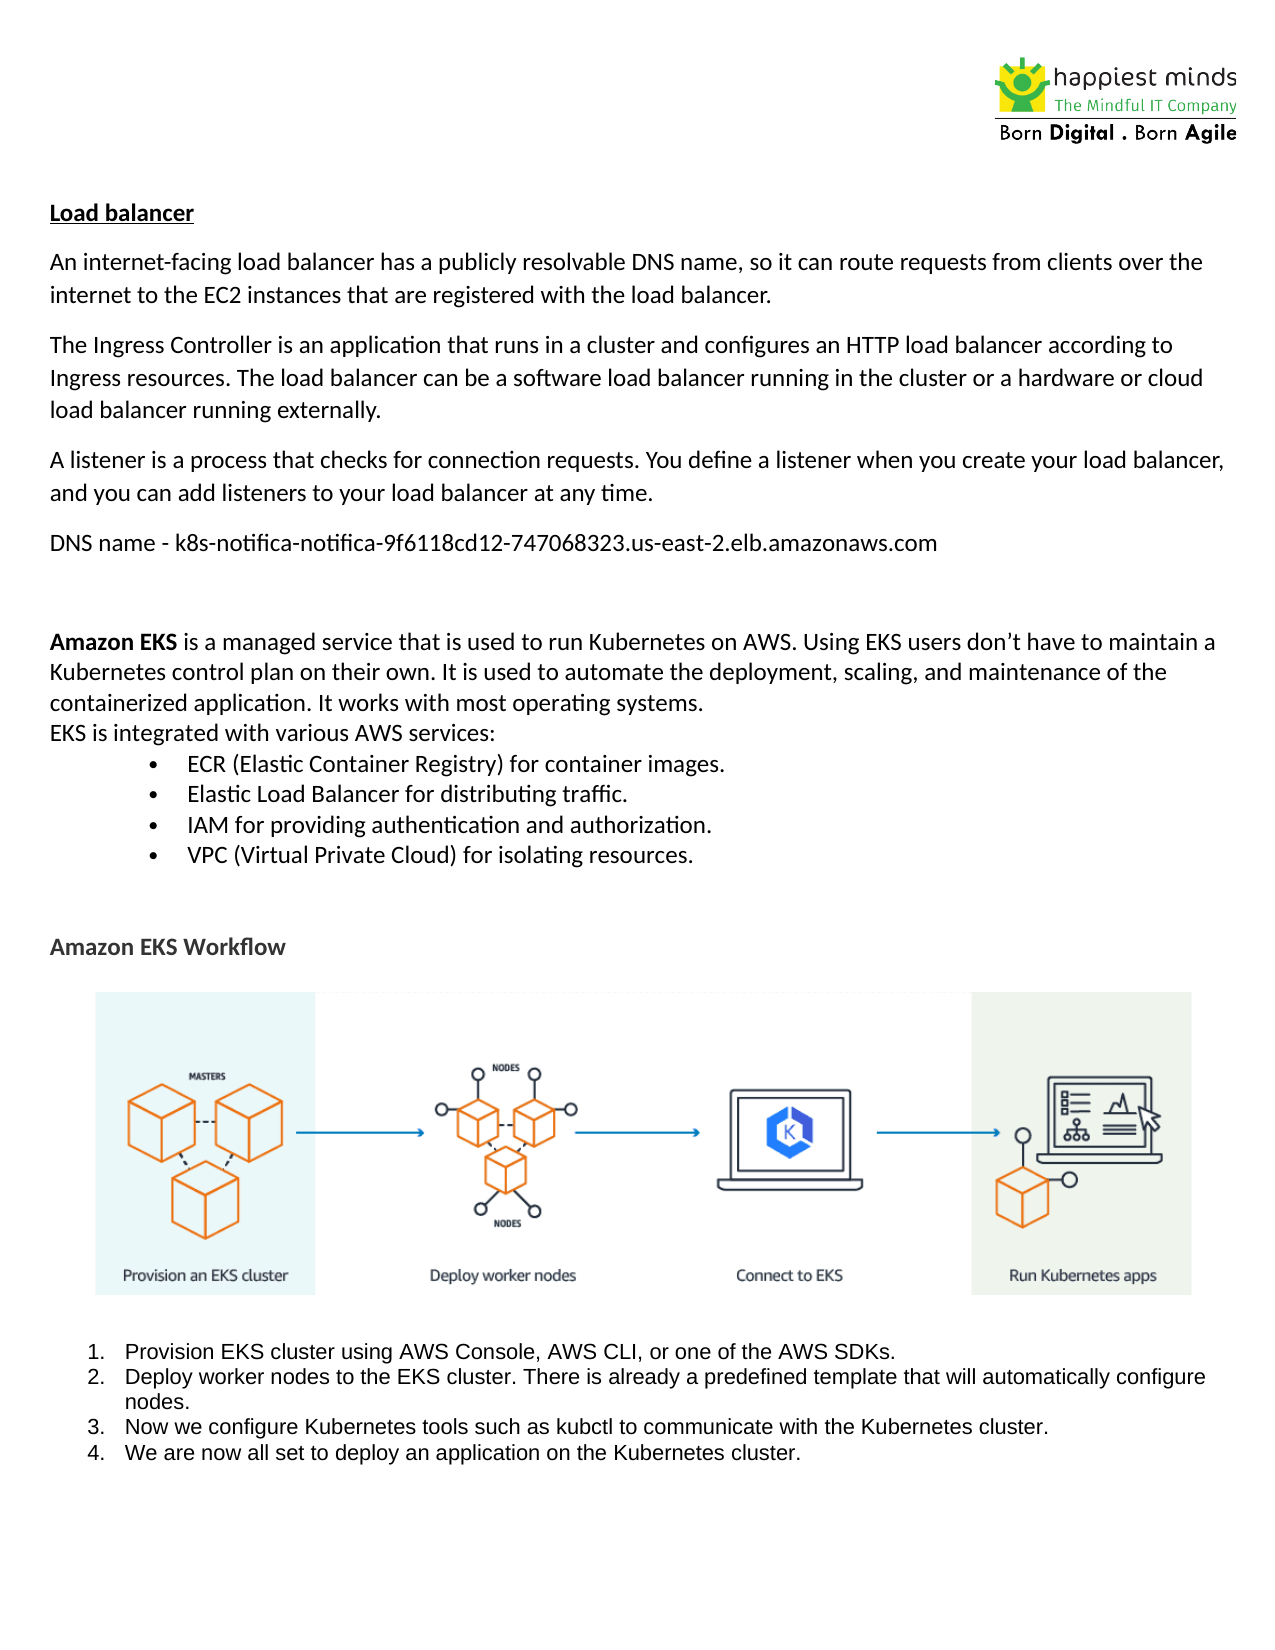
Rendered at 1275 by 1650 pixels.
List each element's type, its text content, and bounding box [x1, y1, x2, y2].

picture [994, 57, 1237, 144]
list Provision EKS cluster using AWS Console, AWS CLI, or one of the AWS SDKs. [87, 1338, 1237, 1364]
text The Ingress Controller is an application that runs in a cluster and configures an HTTP load balancer according to Ingress resources. The load balancer can be a software load balancer running in the cluster or a hardware or cloud load balancer running externally. [49, 329, 1237, 425]
list IAM for providing authentication and authorization. [149, 809, 1237, 839]
text A listener is a process that checks for connection requests. You define a listener when you create your load balancer, and you can add listeners to your load balancer at any time. [49, 444, 1237, 508]
list Deploy worker nodes to the EKS cluster. There is already a predefined template that will automatically configure nodes. [87, 1364, 1237, 1414]
list ECR (Elastic Container Registry) for container images. [149, 748, 1237, 778]
text DNS name - k8s-notifica-notifica-9f6118cd12-747068323.us-east-2.elb.amazonaws.com [175, 527, 1237, 557]
text EKS is integrated with various AWS services: [49, 717, 1237, 748]
list Elastic Load Balancer for distributing traffic. [149, 778, 1237, 809]
text Amazon EKS is a managed service that is used to run Kubernetes on AWS. Using EKS users don’t have to maintain a Kubernetes control plan on their own. It is used to automate the deployment, scaling, and maintenance of the containerized application. It works with most operating systems. [49, 626, 1237, 717]
list Now we configure Kubernetes tools such as kubctl to communicate with the Kubernetes cluster. [87, 1414, 1237, 1439]
text Amazon EKS Workflow [49, 931, 1237, 962]
list We are now all set to deploy an application on the Kubernetes cluster. [87, 1439, 1237, 1464]
list VPC (Virtual Private Cloud) for isolating resources. [149, 839, 1237, 870]
text An internet-facing load balancer has a publicly resolvable DNS name, so it can route requests from clients over the internet to the EC2 instances that are registered with the load balancer. [49, 246, 1237, 310]
picture [95, 992, 1192, 1295]
text Load balancer [49, 197, 1237, 227]
